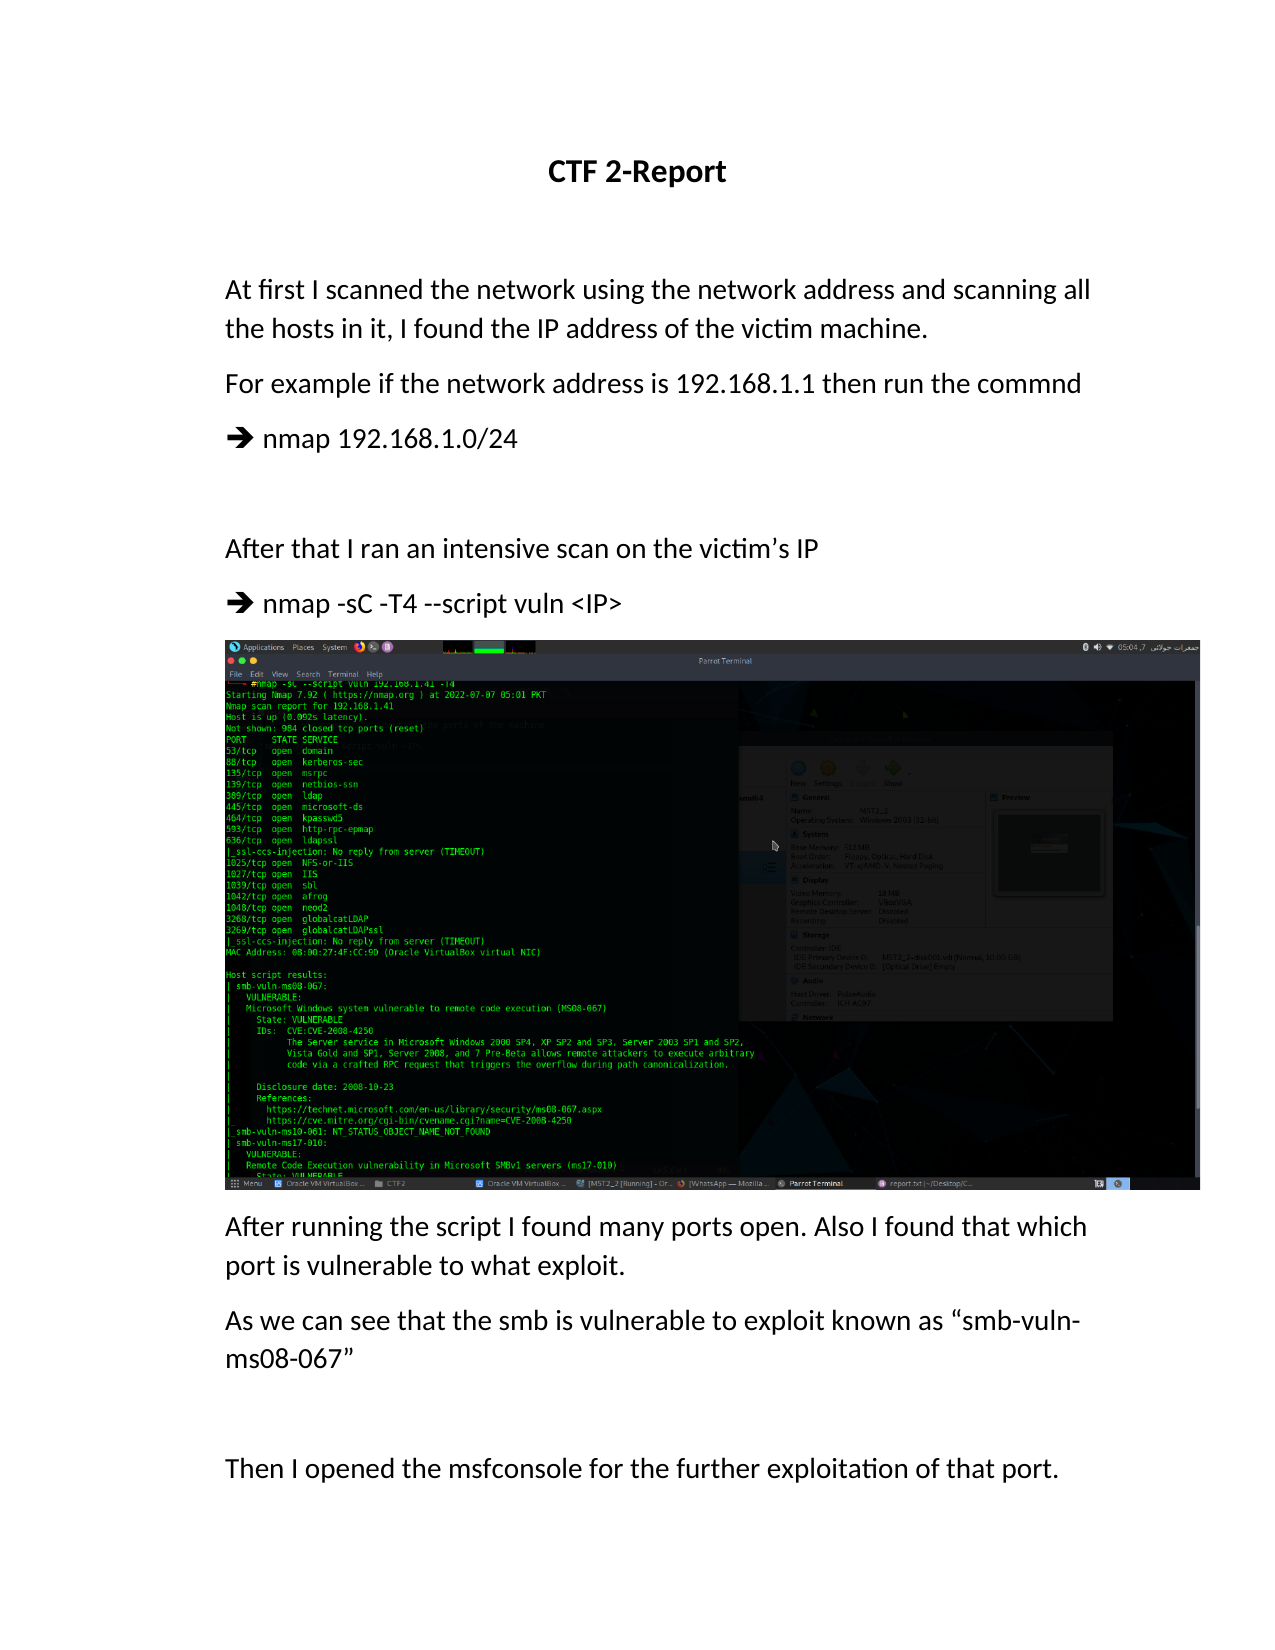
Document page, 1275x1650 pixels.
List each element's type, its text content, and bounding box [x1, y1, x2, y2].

text After running the script I found many ports open. Also I found that which port is vulnerable to what exploit. [225, 1208, 1125, 1282]
list nmap 192.168.1.0/24 [225, 420, 1125, 456]
text Then I opened the msfconsole for the further exploitation of that port. [225, 1450, 1125, 1486]
text After that I ran an intensive scan on the victim’s IP [225, 530, 1125, 566]
text For example if the network address is 192.168.1.1 then run the commnd [225, 365, 1125, 400]
text At first I scanned the network using the network address and scanning all the hosts in it, I found the IP address of the victim machine. [225, 271, 1125, 345]
text As we can see that the smb is vulnerable to exploit known as “smb-vuln-ms08-067” [225, 1302, 1125, 1376]
text CTF 2-Report [150, 150, 1125, 191]
list nmap -sC -T4 --script vuln <IP> [225, 585, 1125, 621]
picture [225, 640, 1200, 1190]
